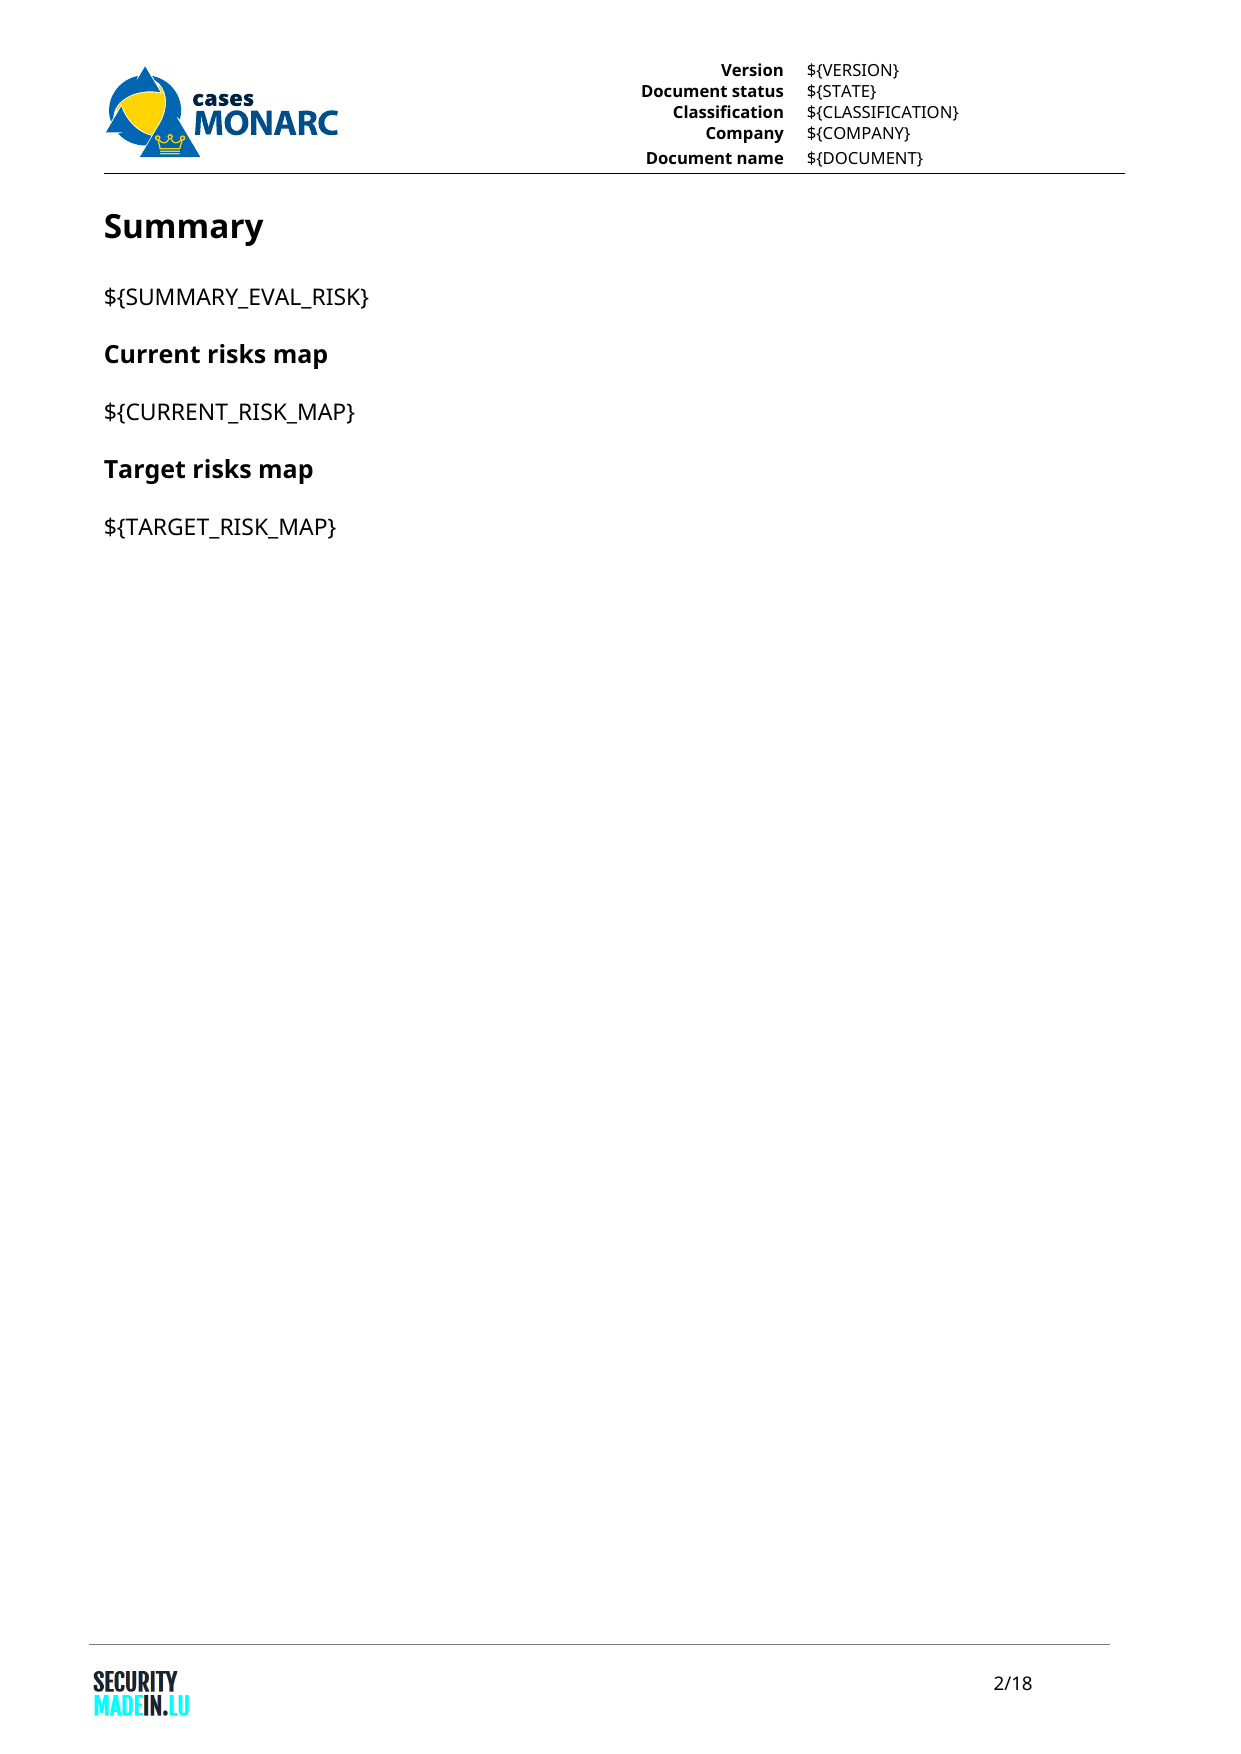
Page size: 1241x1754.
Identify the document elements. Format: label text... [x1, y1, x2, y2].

text Target risks map [103, 452, 1110, 486]
text ${SUMMARY_EVAL_RISK} [103, 281, 1110, 312]
text ${TARGET_RISK_MAP} [103, 511, 1110, 542]
text Summary [103, 203, 1122, 249]
text Current risks map [103, 337, 1110, 371]
text ${CURRENT_RISK_MAP} [103, 396, 1110, 427]
picture [92, 1667, 191, 1719]
